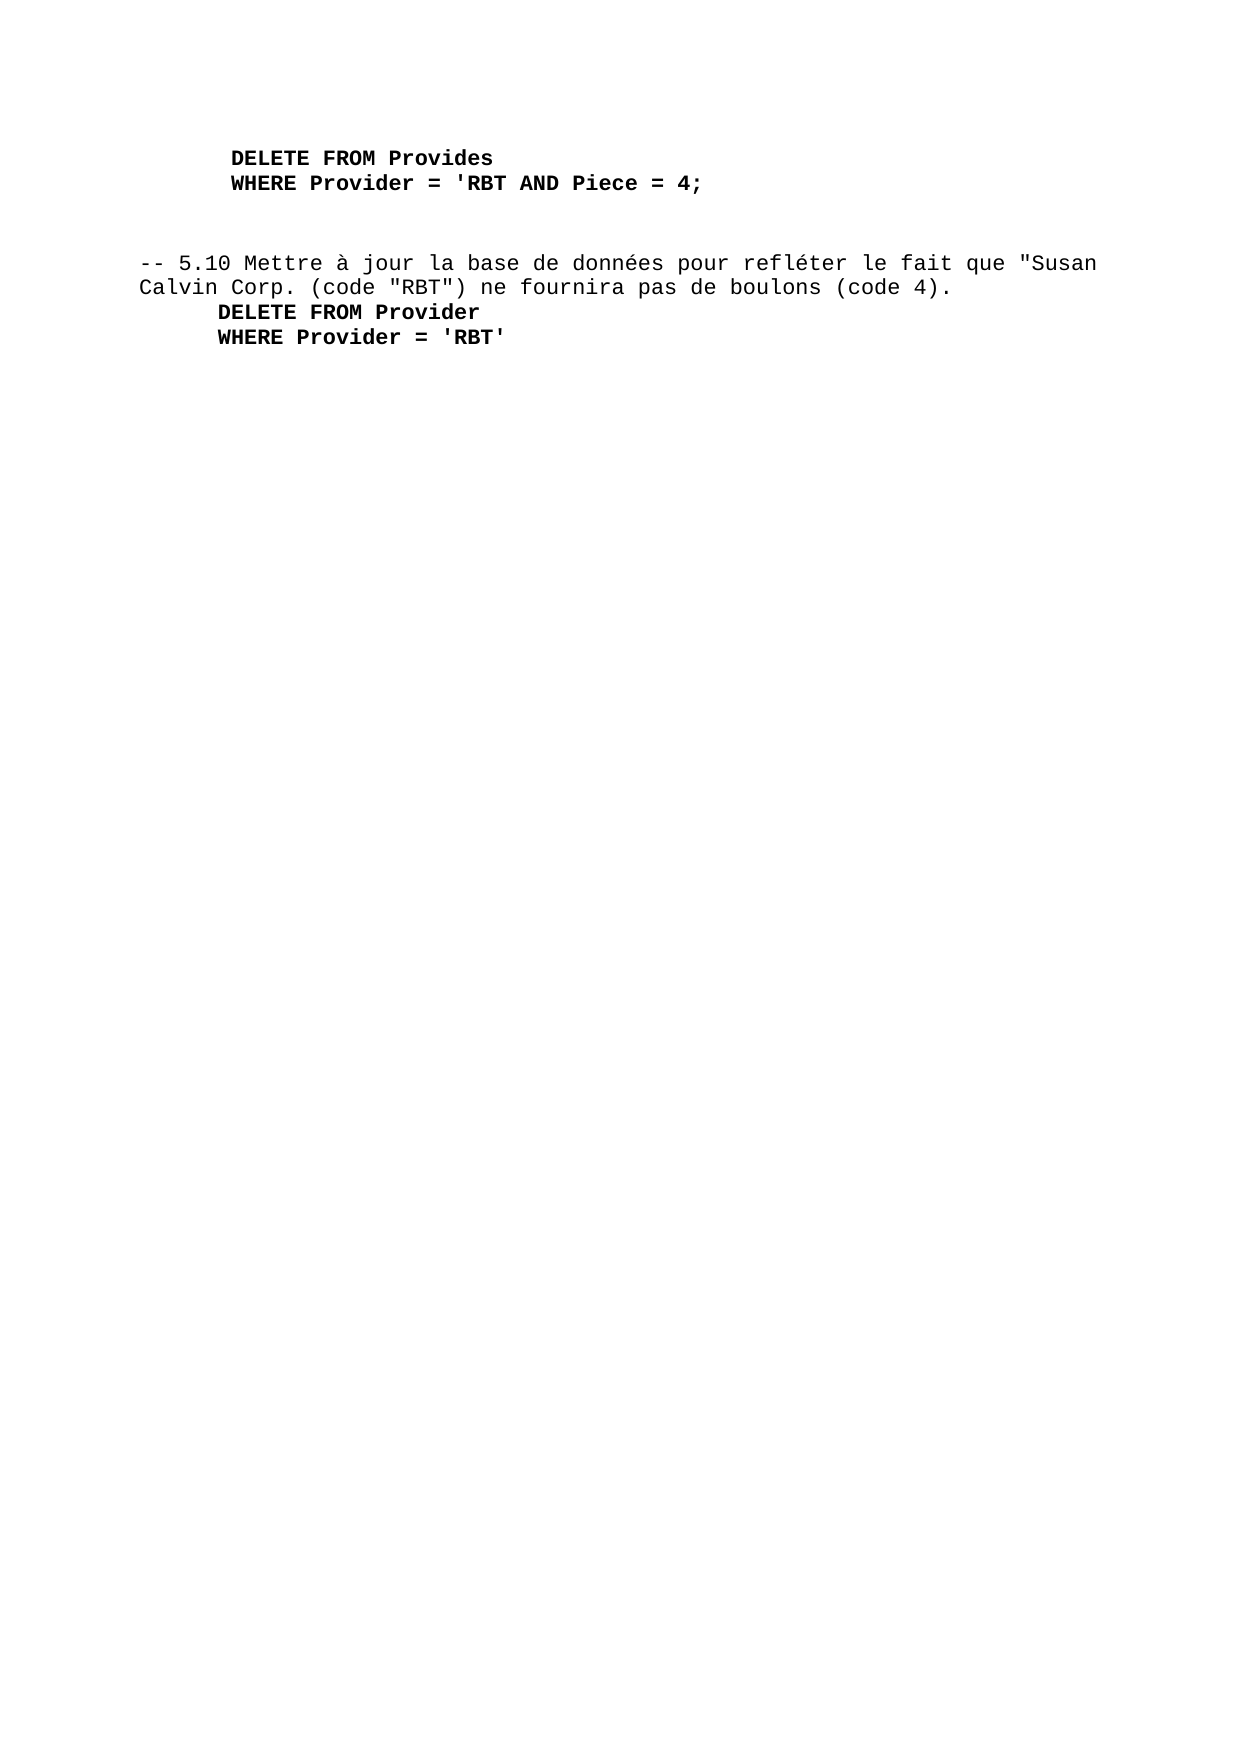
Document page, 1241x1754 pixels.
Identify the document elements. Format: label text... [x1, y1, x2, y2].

text WHERE Provider = 'RBT' [139, 326, 1101, 351]
text DELETE FROM Provides WHERE Provider = 'RBT AND Piece = 4; [139, 148, 1101, 227]
text DELETE FROM Provider [139, 301, 1101, 326]
text -- 5.10 Mettre à jour la base de données pour refléter le fait que "Susan Calvin Corp. (code "RBT") ne fournira pas de boulons (code 4). [139, 252, 1101, 301]
